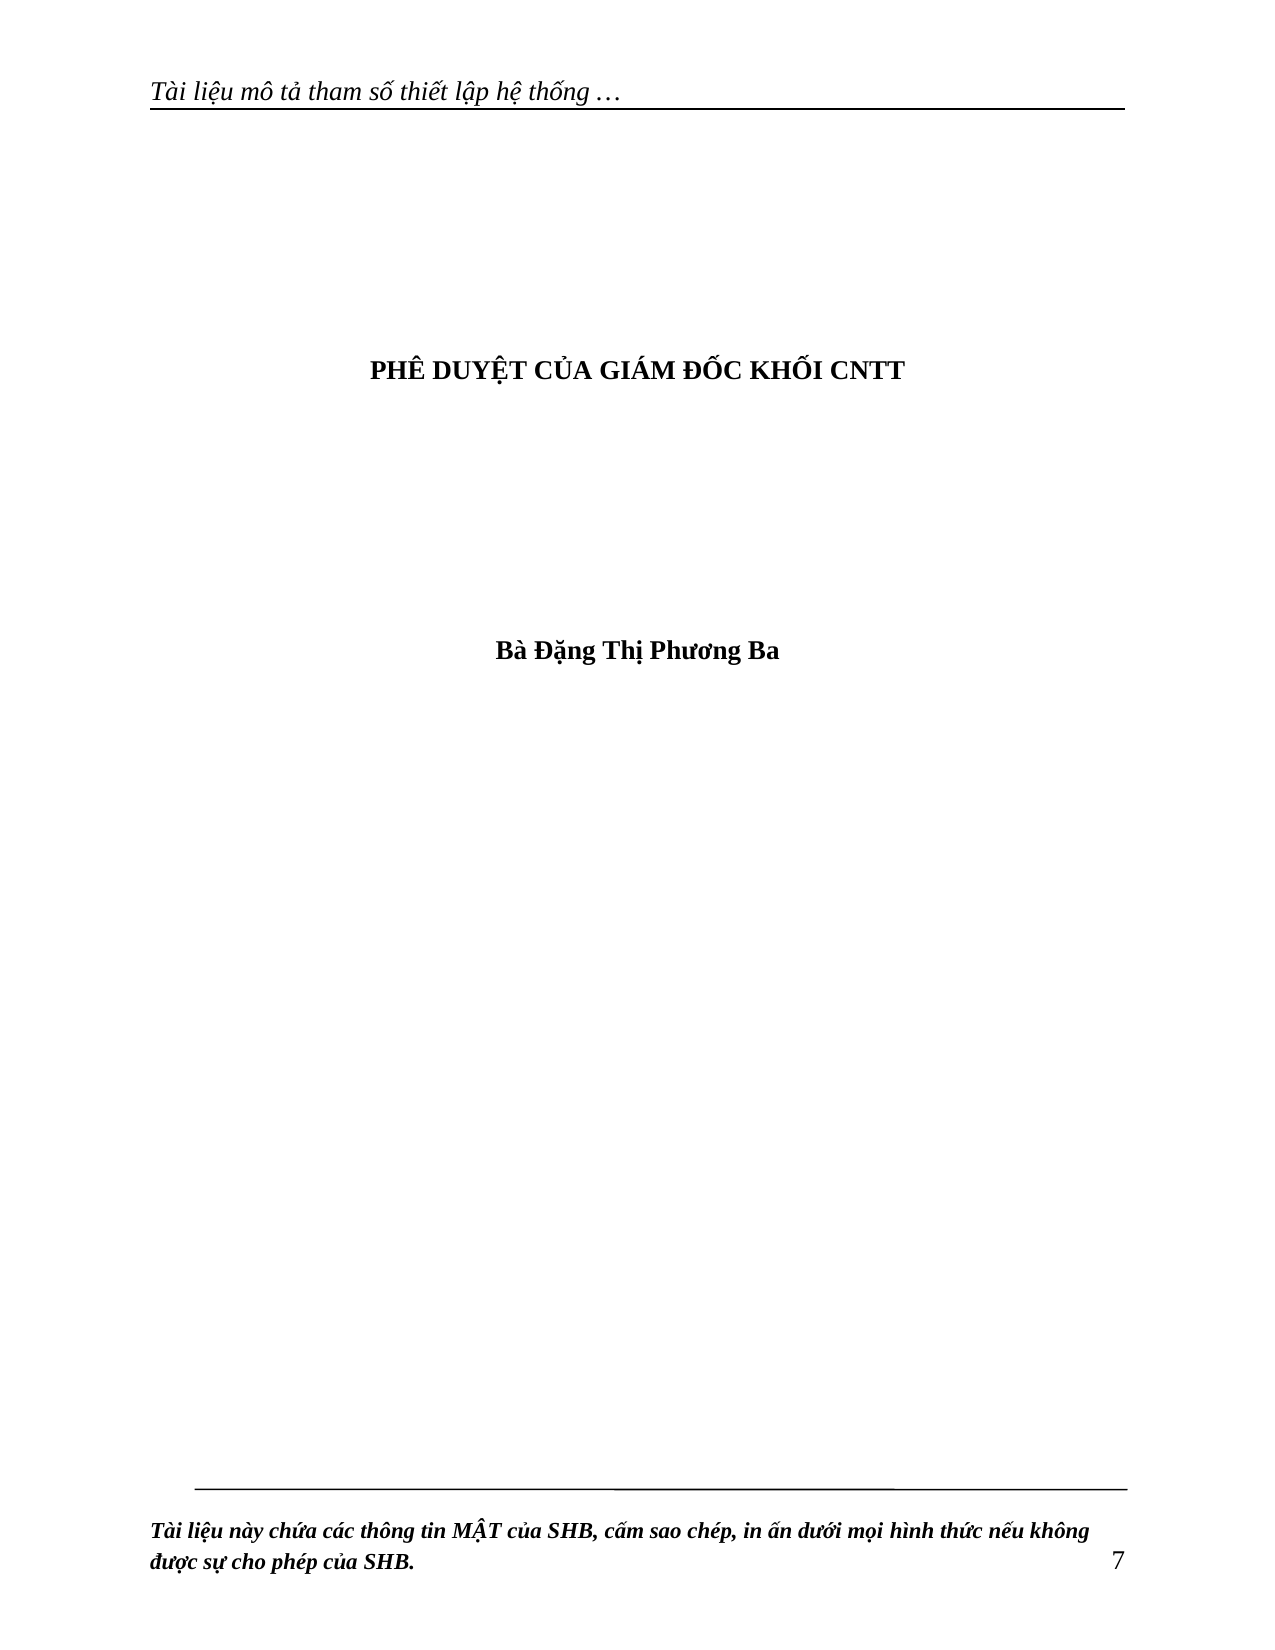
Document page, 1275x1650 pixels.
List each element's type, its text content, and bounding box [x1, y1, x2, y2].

text Bà Đặng Thị Phương Ba [150, 634, 1125, 665]
text PHÊ DUYỆT CỦA GIÁM ĐỐC KHỐI CNTT [150, 354, 1125, 385]
